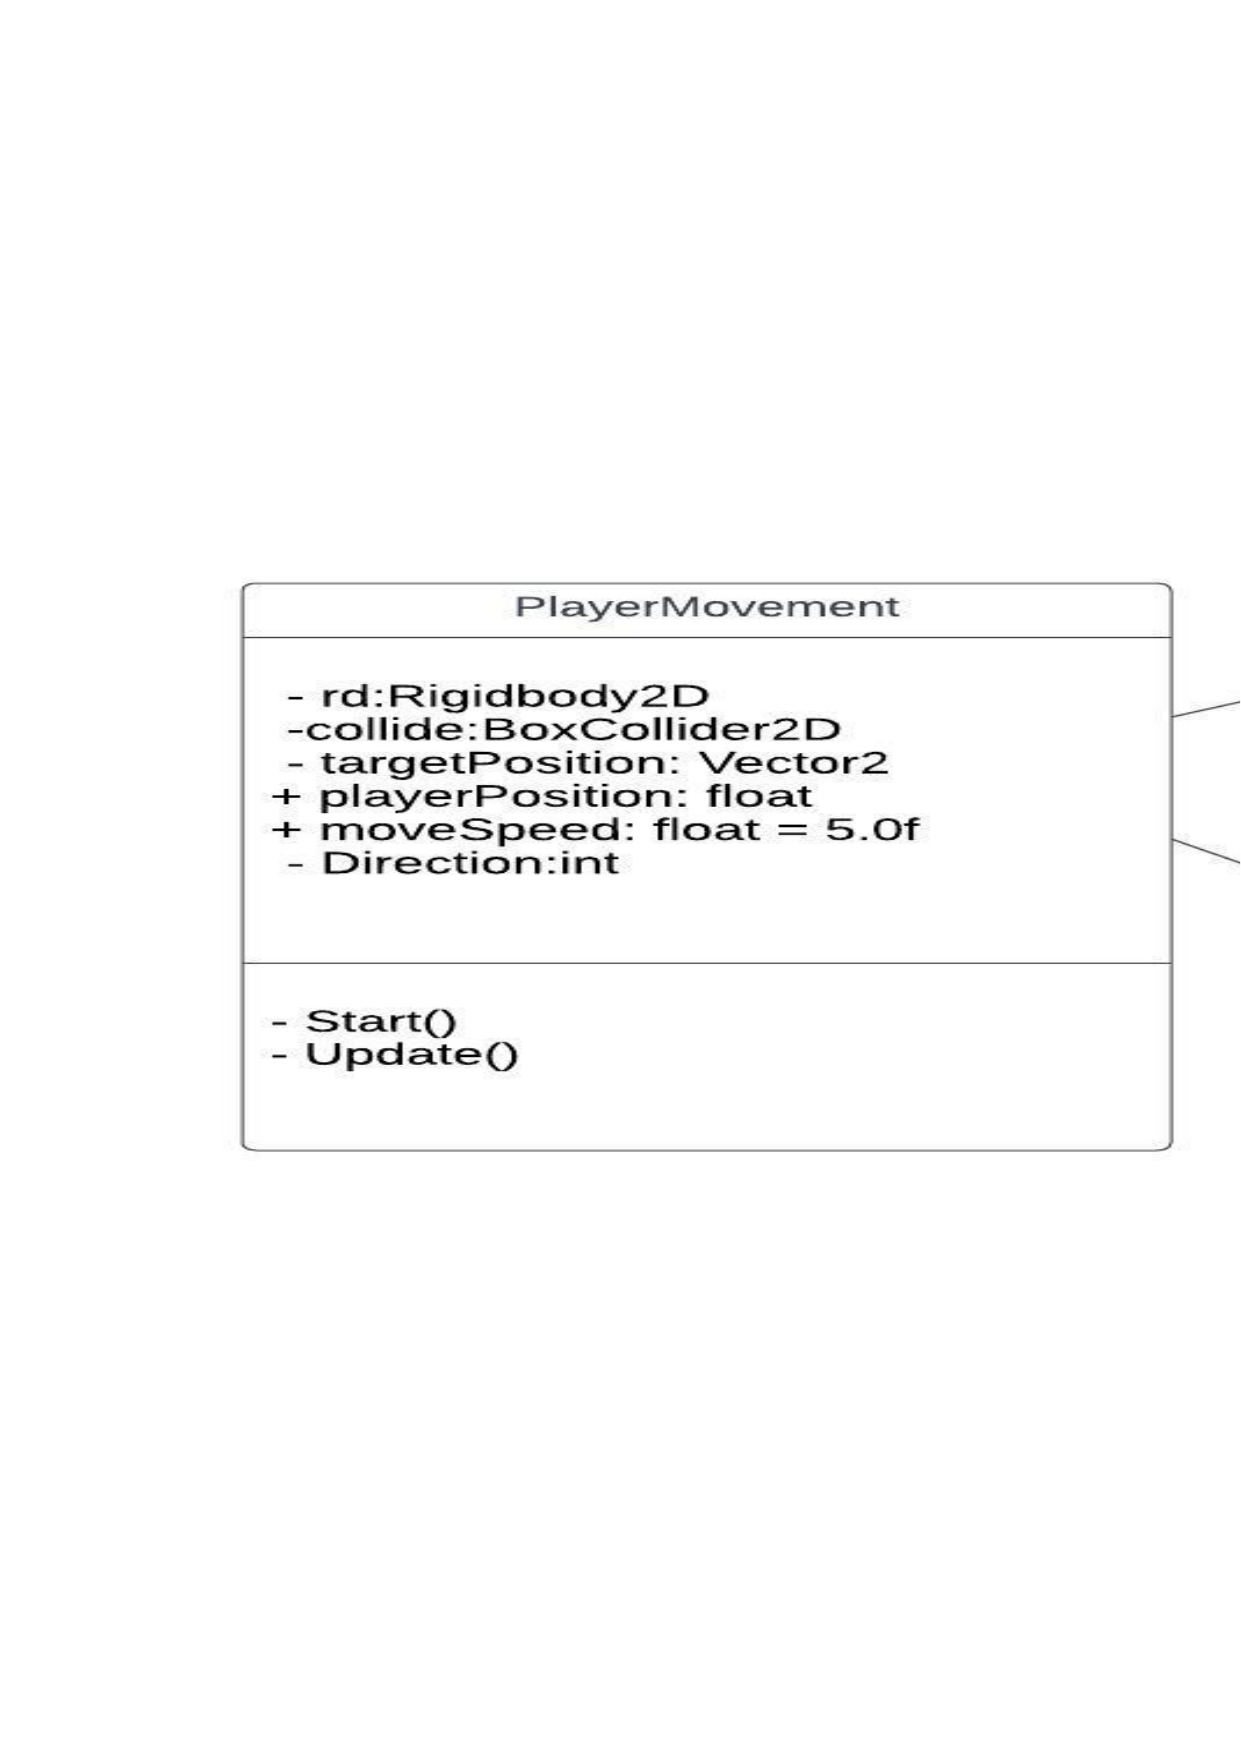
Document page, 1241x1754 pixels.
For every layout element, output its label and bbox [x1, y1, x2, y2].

picture [150, 150, 1241, 1604]
